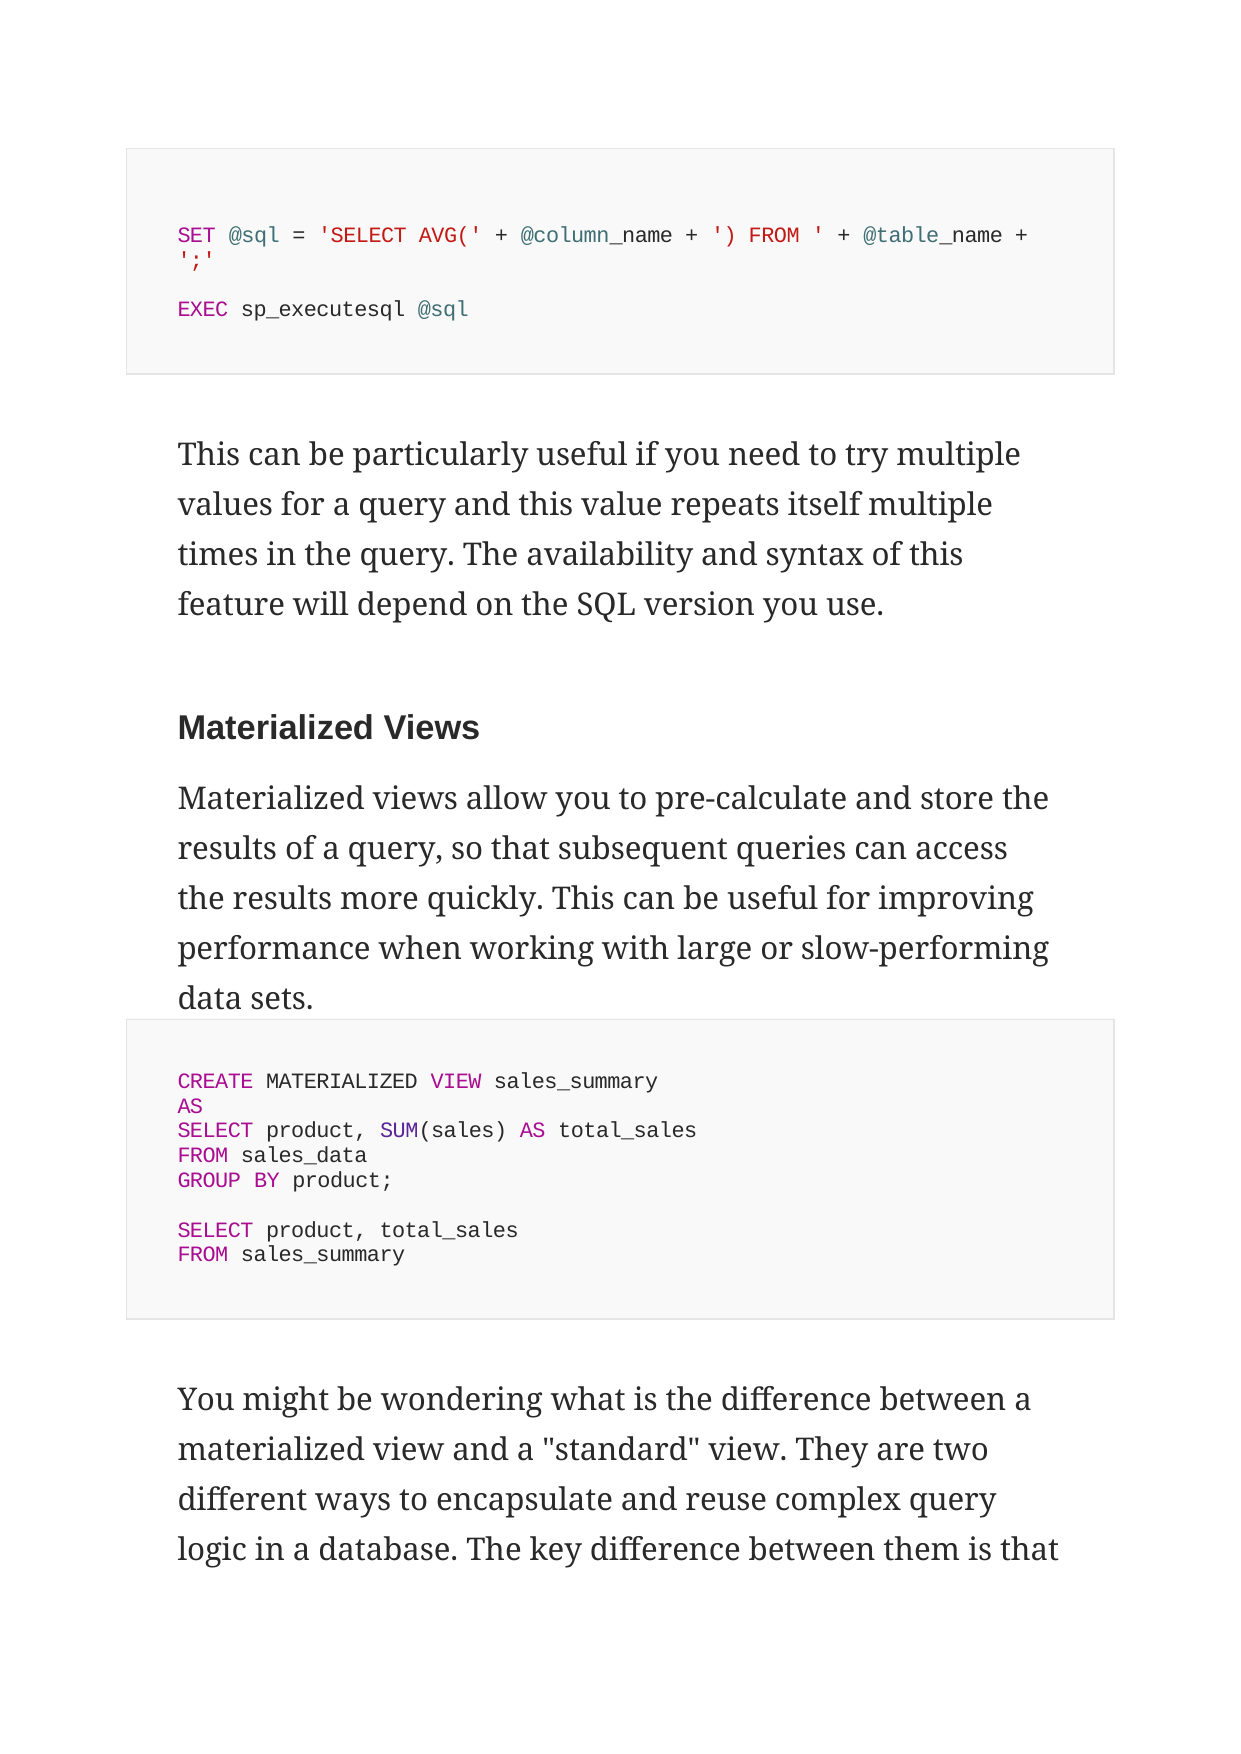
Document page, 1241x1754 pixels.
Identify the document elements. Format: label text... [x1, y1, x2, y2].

text This can be particularly useful if you need to try multiple values for a query and this value repeats itself multiple times in the query. The availability and syntax of this feature will depend on the SQL version you use. [177, 425, 1063, 625]
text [127, 149, 1113, 373]
text Materialized views allow you to pre-calculate and store the results of a query, so that subsequent queries can access the results more quickly. This can be useful for improving performance when working with large or slow-performing data sets. [177, 768, 1063, 1018]
text CREATE MATERIALIZED VIEW sales_summary AS SELECT product, SUM(sales) AS total_sales FROM sales_data GROUP BY product; SELECT product, total_sales FROM sales_summary [127, 1020, 1113, 1318]
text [177, 1370, 1063, 1570]
text Materialized Views [177, 703, 1063, 747]
